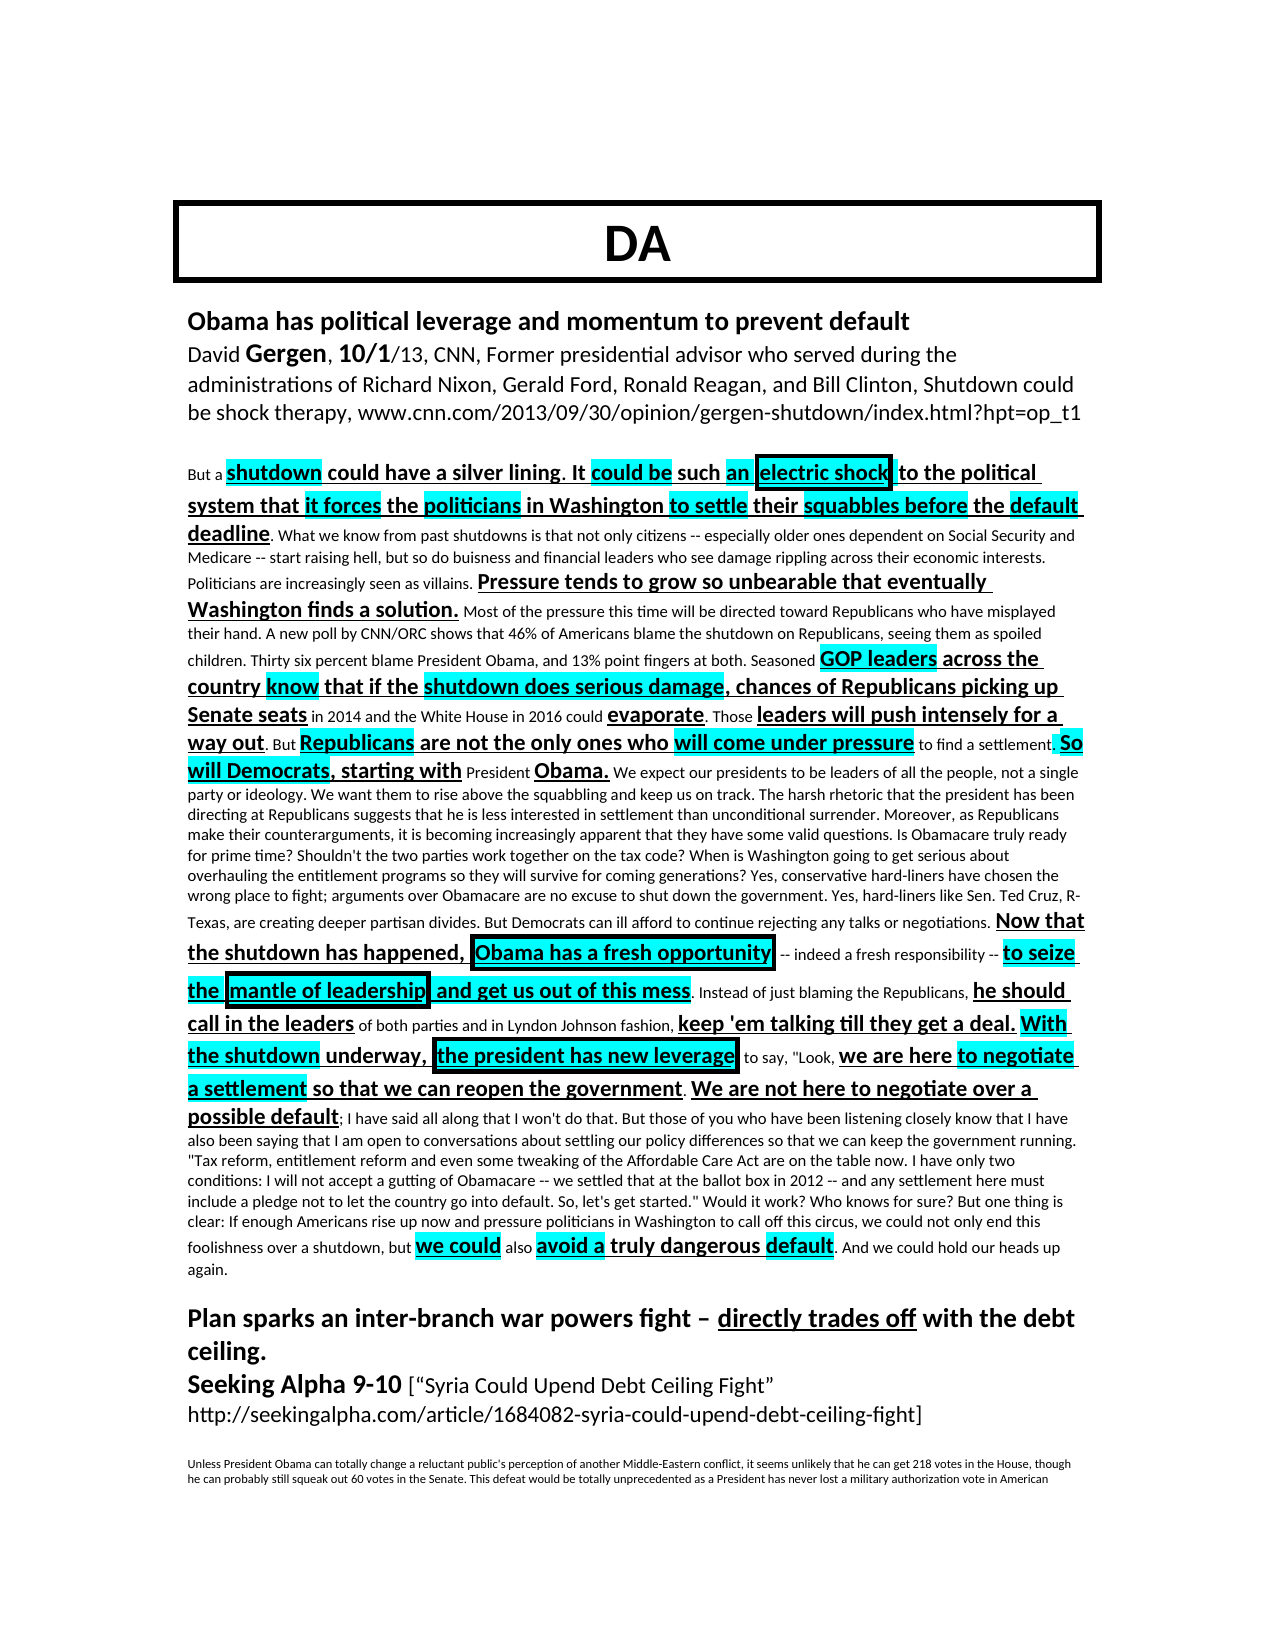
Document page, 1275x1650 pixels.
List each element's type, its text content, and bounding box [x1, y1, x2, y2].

subtitle Obama has political leverage and momentum to prevent default [187, 304, 1087, 337]
subtitle DA [179, 206, 1096, 277]
text David Gergen, 10/1/13, CNN, Former presidential advisor who served during the administrations of Richard Nixon, Gerald Ford, Ronald Reagan, and Bill Clinton, Shutdown could be shock therapy, www.cnn.com/2013/09/30/opinion/gergen-shutdown/index.html?hpt=op_t1 [187, 337, 1087, 426]
text Seeking Alpha 9-10 [“Syria Could Upend Debt Ceiling Fight” http://seekingalpha.com/article/1684082-syria-could-upend-debt-ceiling-fight] [187, 1367, 1087, 1428]
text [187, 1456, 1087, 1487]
subtitle Plan sparks an inter-branch war powers fight – directly trades off with the debt ceiling. [187, 1301, 1087, 1367]
text But a shutdown could have a silver lining. It could be such an electric shock to the political system that it forces the politicians in Washington to settle their squabbles before the default deadline. What we know from past shutdowns is that not only citizens -- especially older ones dependent on Social Security and Medicare -- start raising hell, but so do buisness and financial leaders who see damage rippling across their economic interests. Politicians are increasingly seen as villains. Pressure tends to grow so unbearable that eventually Washington finds a solution. Most of the pressure this time will be directed toward Republicans who have misplayed their hand. A new poll by CNN/ORC shows that 46% of Americans blame the shutdown on Republicans, seeing them as spoiled children. Thirty six percent blame President Obama, and 13% point fingers at both. Seasoned GOP leaders across the country know that if the shutdown does serious damage, chances of Republicans picking up Senate seats in 2014 and the White House in 2016 could evaporate. Those leaders will push intensely for a way out. But Republicans are not the only ones who will come under pressure to find a settlement. So will Democrats, starting with President Obama. We expect our presidents to be leaders of all the people, not a single party or ideology. We want them to rise above the squabbling and keep us on track. The harsh rhetoric that the president has been directing at Republicans suggests that he is less interested in settlement than unconditional surrender. Moreover, as Republicans make their counterarguments, it is becoming increasingly apparent that they have some valid questions. Is Obamacare truly ready for prime time? Shouldn't the two parties work together on the tax code? When is Washington going to get serious about overhauling the entitlement programs so they will survive for coming generations? Yes, conservative hard-liners have chosen the wrong place to fight; arguments over Obamacare are no excuse to shut down the government. Yes, hard-liners like Sen. Ted Cruz, R-Texas, are creating deeper partisan divides. But Democrats can ill afford to continue rejecting any talks or negotiations. Now that the shutdown has happened, Obama has a fresh opportunity -- indeed a fresh responsibility -- to seize the mantle of leadership and get us out of this mess. Instead of just blaming the Republicans, he should call in the leaders of both parties and in Lyndon Johnson fashion, keep 'em talking till they get a deal. With the shutdown underway, the president has new leverage to say, "Look, we are here to negotiate a settlement so that we can reopen the government. We are not here to negotiate over a possible default; I have said all along that I won't do that. But those of you who have been listening closely know that I have also been saying that I am open to conversations about settling our policy differences so that we can keep the government running. "Tax reform, entitlement reform and even some tweaking of the Affordable Care Act are on the table now. I have only two conditions: I will not accept a gutting of Obamacare -- we settled that at the ballot box in 2012 -- and any settlement here must include a pledge not to let the country go into default. So, let's get started." Would it work? Who knows for sure? But one thing is clear: If enough Americans rise up now and pressure politicians in Washington to call off this circus, we could not only end this foolishness over a shutdown, but we could also avoid a truly dangerous default. And we could hold our heads up again. [187, 454, 1087, 1280]
